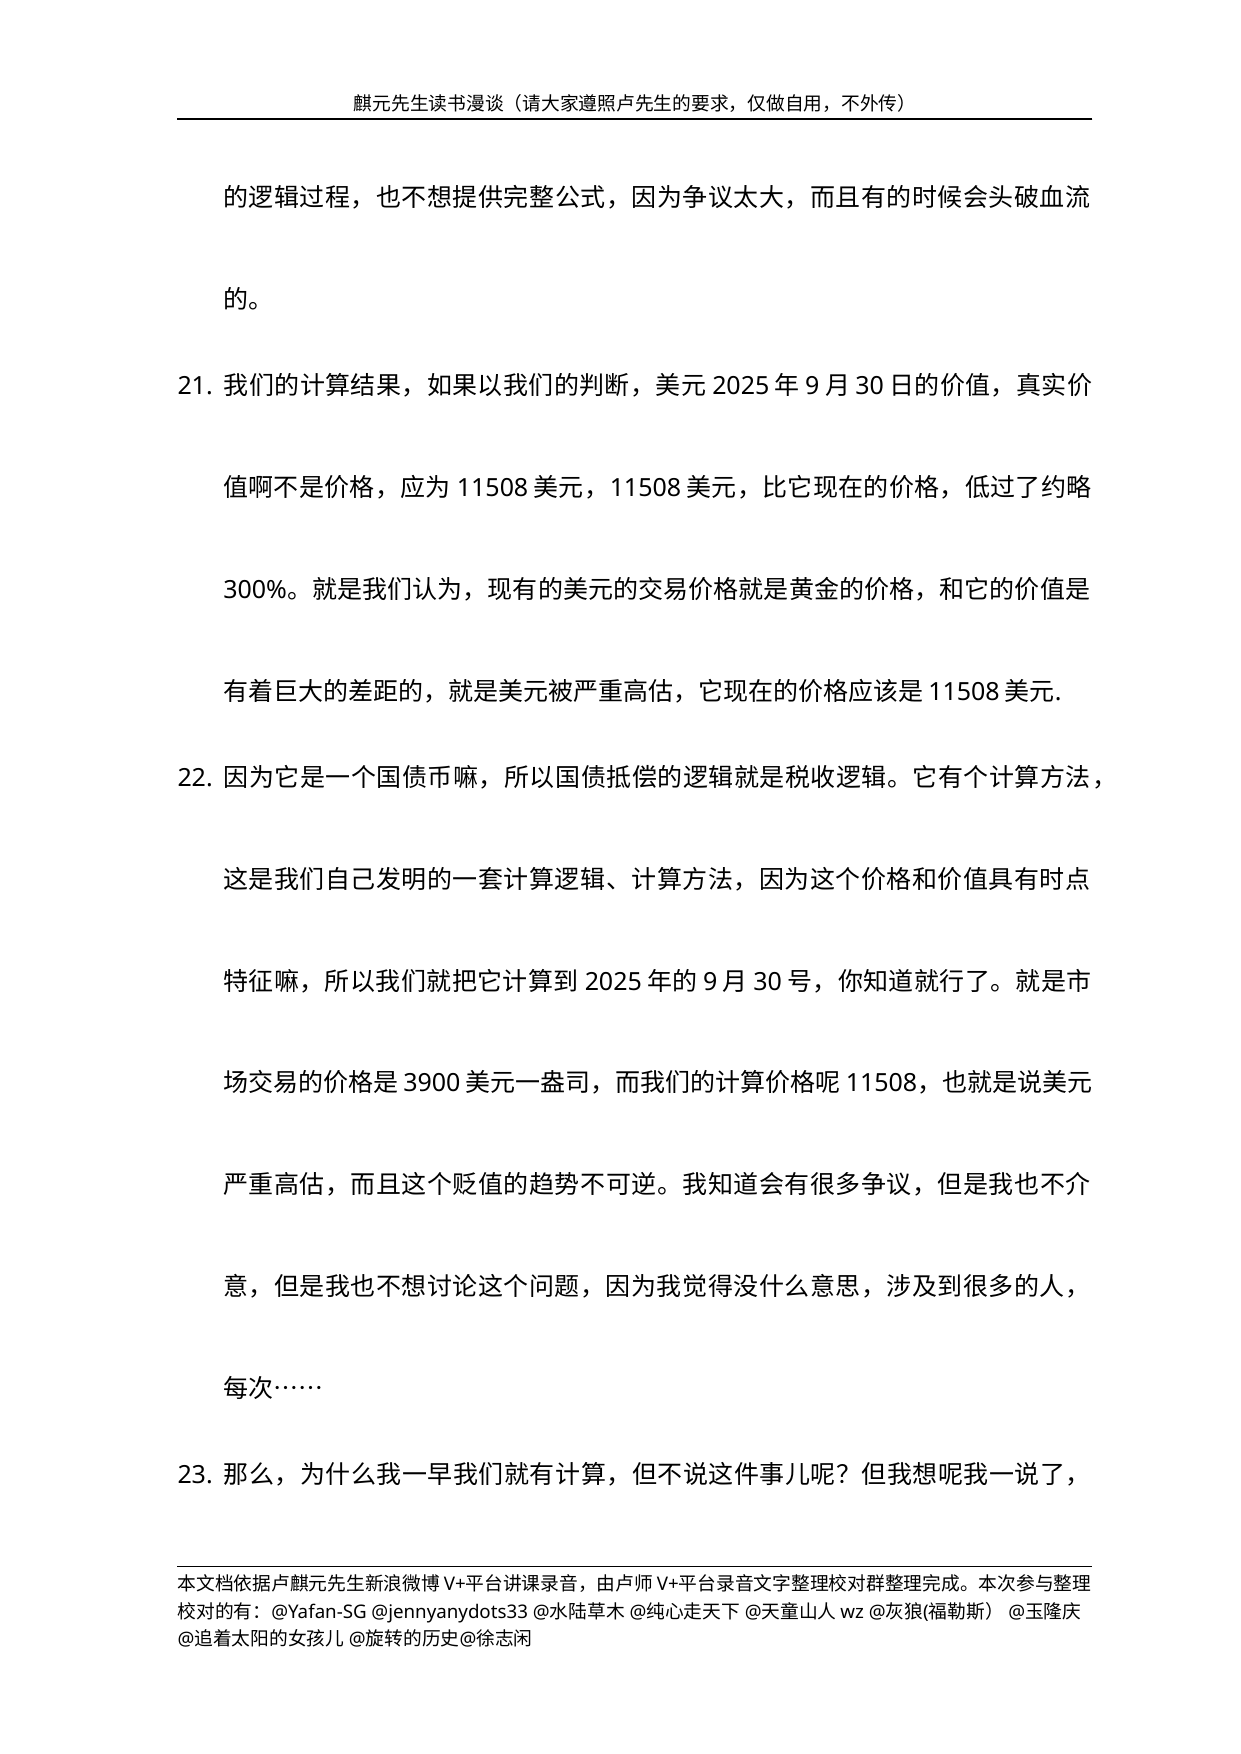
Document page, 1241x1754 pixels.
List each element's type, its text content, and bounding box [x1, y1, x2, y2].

list ﻿因为它是一个国债币嘛，所以国债抵偿的逻辑就是税收逻辑。它有个计算方法，这是我们自己发明的一套计算逻辑、计算方法，因为这个价格和价值具有时点特征嘛，所以我们就把它计算到2025年的9月30号，你知道就行了。就是市场交易的价格是3900美元一盎司，而我们的计算价格呢11508，也就是说美元严重高估，而且这个贬值的趋势不可逆。我知道会有很多争议，但是我也不介意，但是我也不想讨论这个问题，因为我觉得没什么意思，涉及到很多的人，每次…… [177, 741, 1092, 1421]
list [177, 1439, 1092, 1507]
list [177, 162, 1092, 332]
list ﻿我们的计算结果，如果以我们的判断，美元2025年9月30日的价值，真实价值啊不是价格，应为11508美元，11508美元，比它现在的价格，低过了约略300%。就是我们认为，现有的美元的交易价格就是黄金的价格，和它的价值是有着巨大的差距的，就是美元被严重高估，它现在的价格应该是11508美元. [177, 350, 1092, 723]
